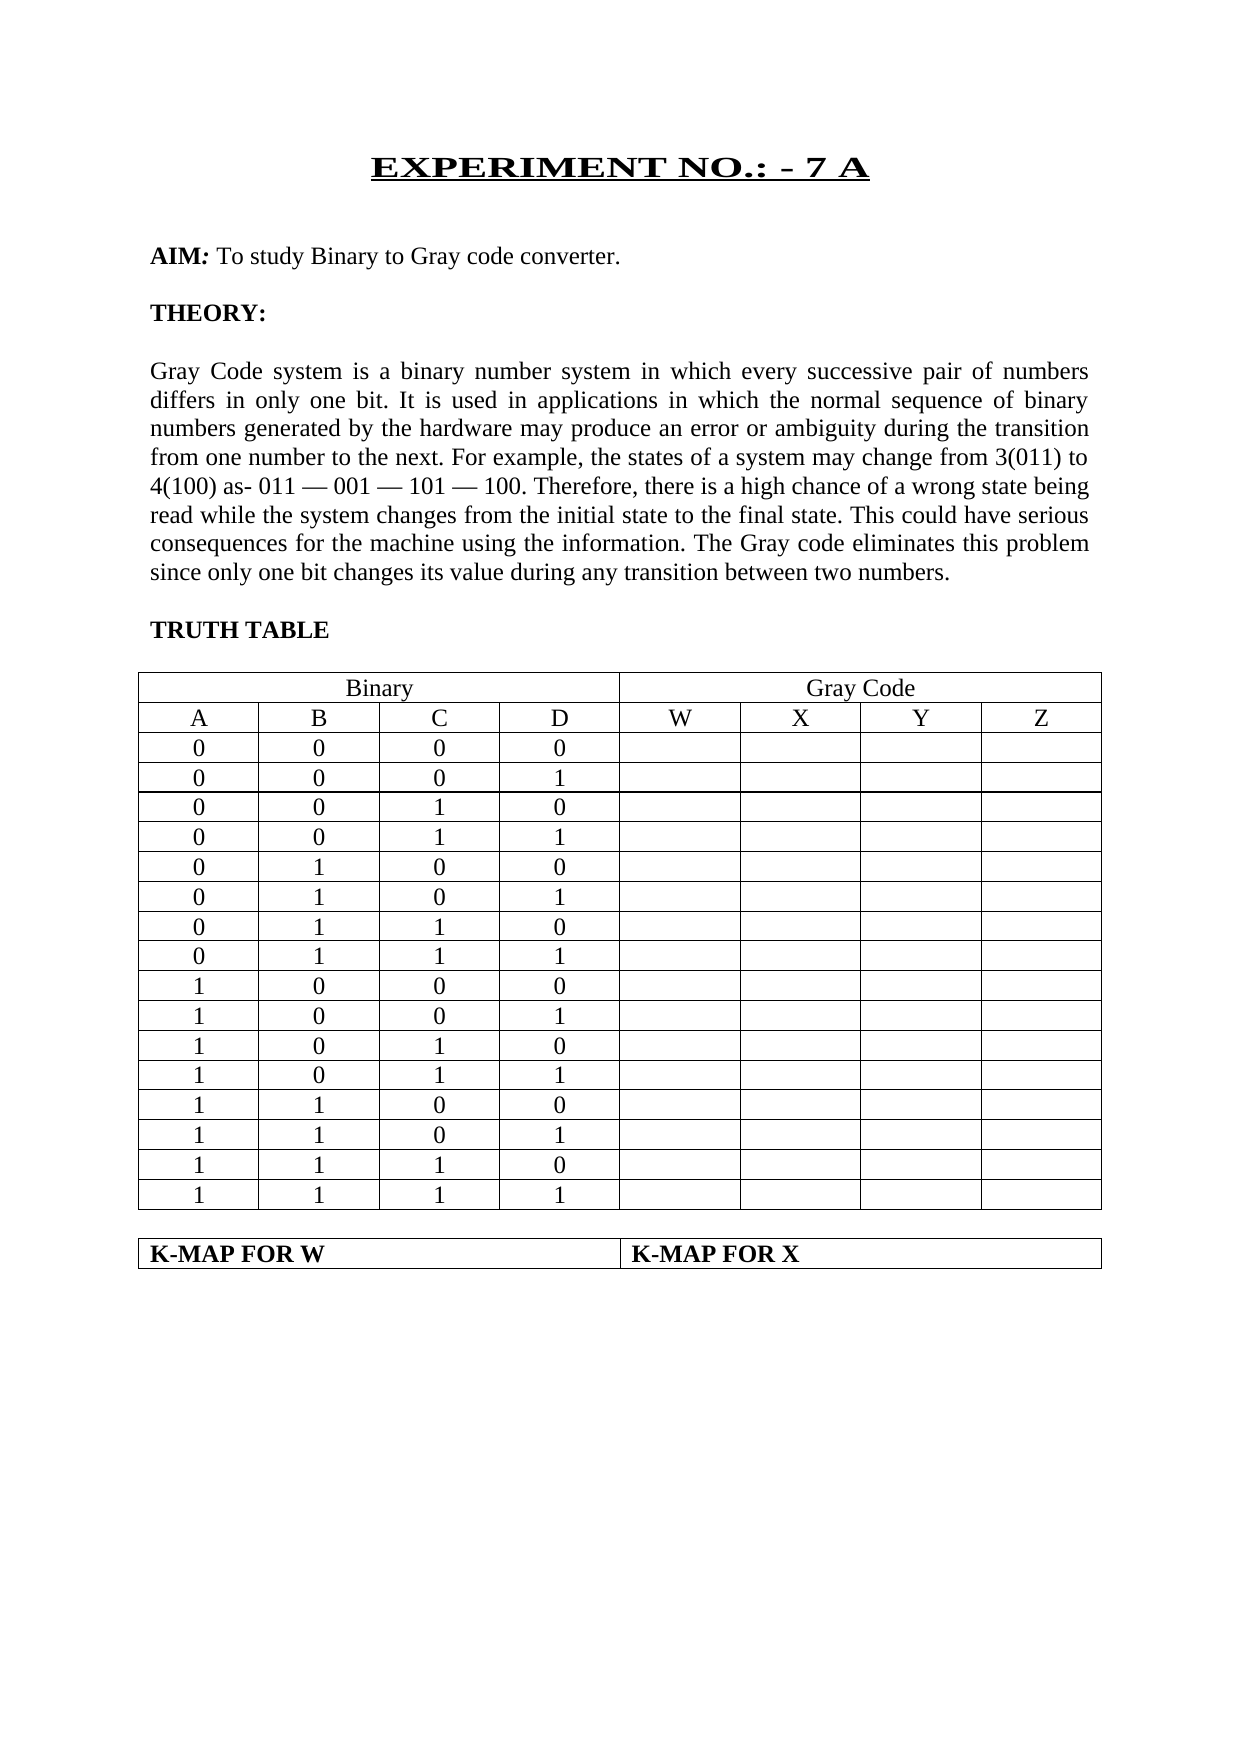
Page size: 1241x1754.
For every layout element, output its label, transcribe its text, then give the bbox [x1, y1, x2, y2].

table_cell 0 [500, 1031, 619, 1059]
table_cell 0 [139, 852, 258, 881]
table_cell [741, 1001, 860, 1030]
table_cell 1 [259, 1150, 379, 1179]
table_cell [741, 852, 860, 881]
table_cell 1 [139, 1090, 258, 1119]
table_cell [861, 763, 981, 791]
table_cell 0 [500, 1090, 619, 1119]
table_cell [620, 763, 740, 791]
table_cell [982, 912, 1101, 940]
table_cell [741, 912, 860, 940]
table_cell [620, 971, 740, 1000]
table_cell [861, 1061, 981, 1089]
table_cell [982, 1090, 1101, 1119]
table_cell 1 [139, 1150, 258, 1179]
table_cell [741, 882, 860, 911]
table_cell D [500, 703, 619, 732]
table_cell [741, 763, 860, 791]
text THEORY: [150, 298, 1090, 327]
table_cell [982, 882, 1101, 911]
table_cell 1 [259, 941, 379, 970]
table_cell [620, 793, 740, 821]
table_cell Y [861, 703, 981, 732]
table_cell 0 [500, 852, 619, 881]
table_cell [861, 1001, 981, 1030]
table_cell [620, 1031, 740, 1059]
table_cell 1 [380, 1180, 499, 1208]
table_cell [861, 941, 981, 970]
table_cell [620, 912, 740, 940]
table_cell 0 [500, 971, 619, 1000]
table_cell 0 [259, 793, 379, 821]
table_cell 1 [500, 1001, 619, 1030]
table_cell 0 [259, 1031, 379, 1059]
text TRUTH TABLE [150, 615, 1090, 643]
table_cell 0 [500, 1150, 619, 1179]
table_cell [982, 763, 1101, 791]
table_cell 0 [380, 1090, 499, 1119]
table_cell 0 [259, 971, 379, 1000]
table_cell 1 [139, 1001, 258, 1030]
table_cell 1 [139, 1061, 258, 1089]
table_cell Z [982, 703, 1101, 732]
table_cell [620, 1180, 740, 1208]
table_cell 1 [500, 763, 619, 791]
table_cell [861, 733, 981, 762]
table_cell 0 [139, 941, 258, 970]
table_cell [861, 822, 981, 851]
table_cell 1 [259, 1090, 379, 1119]
table_cell [982, 1001, 1101, 1030]
table_cell [861, 1120, 981, 1149]
table_cell 1 [259, 912, 379, 940]
table_cell [620, 1001, 740, 1030]
table_cell 0 [139, 912, 258, 940]
table_cell 0 [139, 882, 258, 911]
table_cell [741, 1150, 860, 1179]
table_cell 0 [380, 882, 499, 911]
table_cell [982, 1031, 1101, 1059]
table_cell 0 [259, 733, 379, 762]
table_cell 1 [380, 1031, 499, 1059]
table_cell 1 [380, 1150, 499, 1179]
table_cell [861, 1180, 981, 1208]
table_cell [982, 1061, 1101, 1089]
table_cell [741, 1061, 860, 1089]
table_cell 0 [139, 763, 258, 791]
table_cell 1 [500, 822, 619, 851]
table_header Binary [139, 673, 619, 702]
table_cell B [259, 703, 379, 732]
table_header K-MAP FOR X [621, 1239, 1101, 1268]
table_cell [741, 793, 860, 821]
table_cell 0 [380, 1120, 499, 1149]
table_cell 1 [259, 852, 379, 881]
table_cell [741, 971, 860, 1000]
table_cell [861, 971, 981, 1000]
table_cell 0 [139, 793, 258, 821]
table_cell 1 [139, 1180, 258, 1208]
table_cell [620, 733, 740, 762]
table_cell [620, 852, 740, 881]
text AIM: To study Binary to Gray code converter. [150, 241, 1090, 270]
table_cell X [741, 703, 860, 732]
subtitle EXPERIMENT NO.: - 7 A [150, 150, 1090, 183]
table_cell 0 [380, 852, 499, 881]
table_cell [982, 941, 1101, 970]
table_cell [861, 852, 981, 881]
table_cell [620, 941, 740, 970]
table_cell 1 [380, 1061, 499, 1089]
table_cell 0 [259, 763, 379, 791]
table_cell 1 [380, 793, 499, 821]
table_cell [982, 1120, 1101, 1149]
table_cell 0 [500, 912, 619, 940]
table_header K-MAP FOR W [139, 1239, 620, 1268]
table_cell 1 [259, 1120, 379, 1149]
table_cell [861, 1031, 981, 1059]
table_cell 0 [259, 822, 379, 851]
table_cell [861, 1150, 981, 1179]
table_cell [620, 1150, 740, 1179]
table_header Gray Code [620, 673, 1101, 702]
table_cell 1 [259, 882, 379, 911]
table_cell [982, 1180, 1101, 1208]
table_cell [741, 1180, 860, 1208]
table_cell [982, 822, 1101, 851]
table_cell 0 [500, 793, 619, 821]
table_cell [982, 733, 1101, 762]
table_cell [620, 822, 740, 851]
table_cell [861, 882, 981, 911]
table_cell 1 [139, 1031, 258, 1059]
table_cell A [139, 703, 258, 732]
table_cell [620, 1090, 740, 1119]
table_cell 1 [380, 912, 499, 940]
table_cell [982, 971, 1101, 1000]
table_cell [741, 1120, 860, 1149]
table_cell [620, 1120, 740, 1149]
table_cell [620, 1061, 740, 1089]
table_cell 1 [139, 1120, 258, 1149]
table_cell 1 [500, 882, 619, 911]
table_cell 1 [139, 971, 258, 1000]
table_cell 0 [259, 1001, 379, 1030]
table_cell 1 [500, 941, 619, 970]
table_cell 1 [500, 1120, 619, 1149]
table_cell [741, 1031, 860, 1059]
table_cell C [380, 703, 499, 732]
table_cell 0 [380, 971, 499, 1000]
table_cell 1 [259, 1180, 379, 1208]
table_cell 1 [500, 1061, 619, 1089]
table_cell [982, 1150, 1101, 1179]
table_cell 0 [380, 763, 499, 791]
table_cell [741, 1090, 860, 1119]
table_cell 0 [380, 1001, 499, 1030]
table_cell 0 [139, 733, 258, 762]
table_cell 0 [500, 733, 619, 762]
table_cell [982, 793, 1101, 821]
table_cell [982, 852, 1101, 881]
table_cell W [620, 703, 740, 732]
table_cell 0 [139, 822, 258, 851]
text Gray Code system is a binary number system in which every successive pair of numbers differs in only one bit. It is used in applications in which the normal sequence of binary numbers generated by the hardware may produce an error or ambiguity during the transition from one number to the next. For example, the states of a system may change from 3(011) to 4(100) as- 011 — 001 — 101 — 100. Therefore, there is a high chance of a wrong state being read while the system changes from the initial state to the final state. This could have serious consequences for the machine using the information. The Gray code eliminates this problem since only one bit changes its value during any transition between two numbers. [150, 356, 1090, 586]
table_cell [741, 733, 860, 762]
table_cell 1 [500, 1180, 619, 1208]
table_cell [741, 941, 860, 970]
table_cell 0 [380, 733, 499, 762]
table_cell [861, 793, 981, 821]
table_cell 1 [380, 941, 499, 970]
table_cell [861, 912, 981, 940]
table_cell 0 [259, 1061, 379, 1089]
table_cell [861, 1090, 981, 1119]
table_cell [620, 882, 740, 911]
table_cell 1 [380, 822, 499, 851]
table_cell [741, 822, 860, 851]
